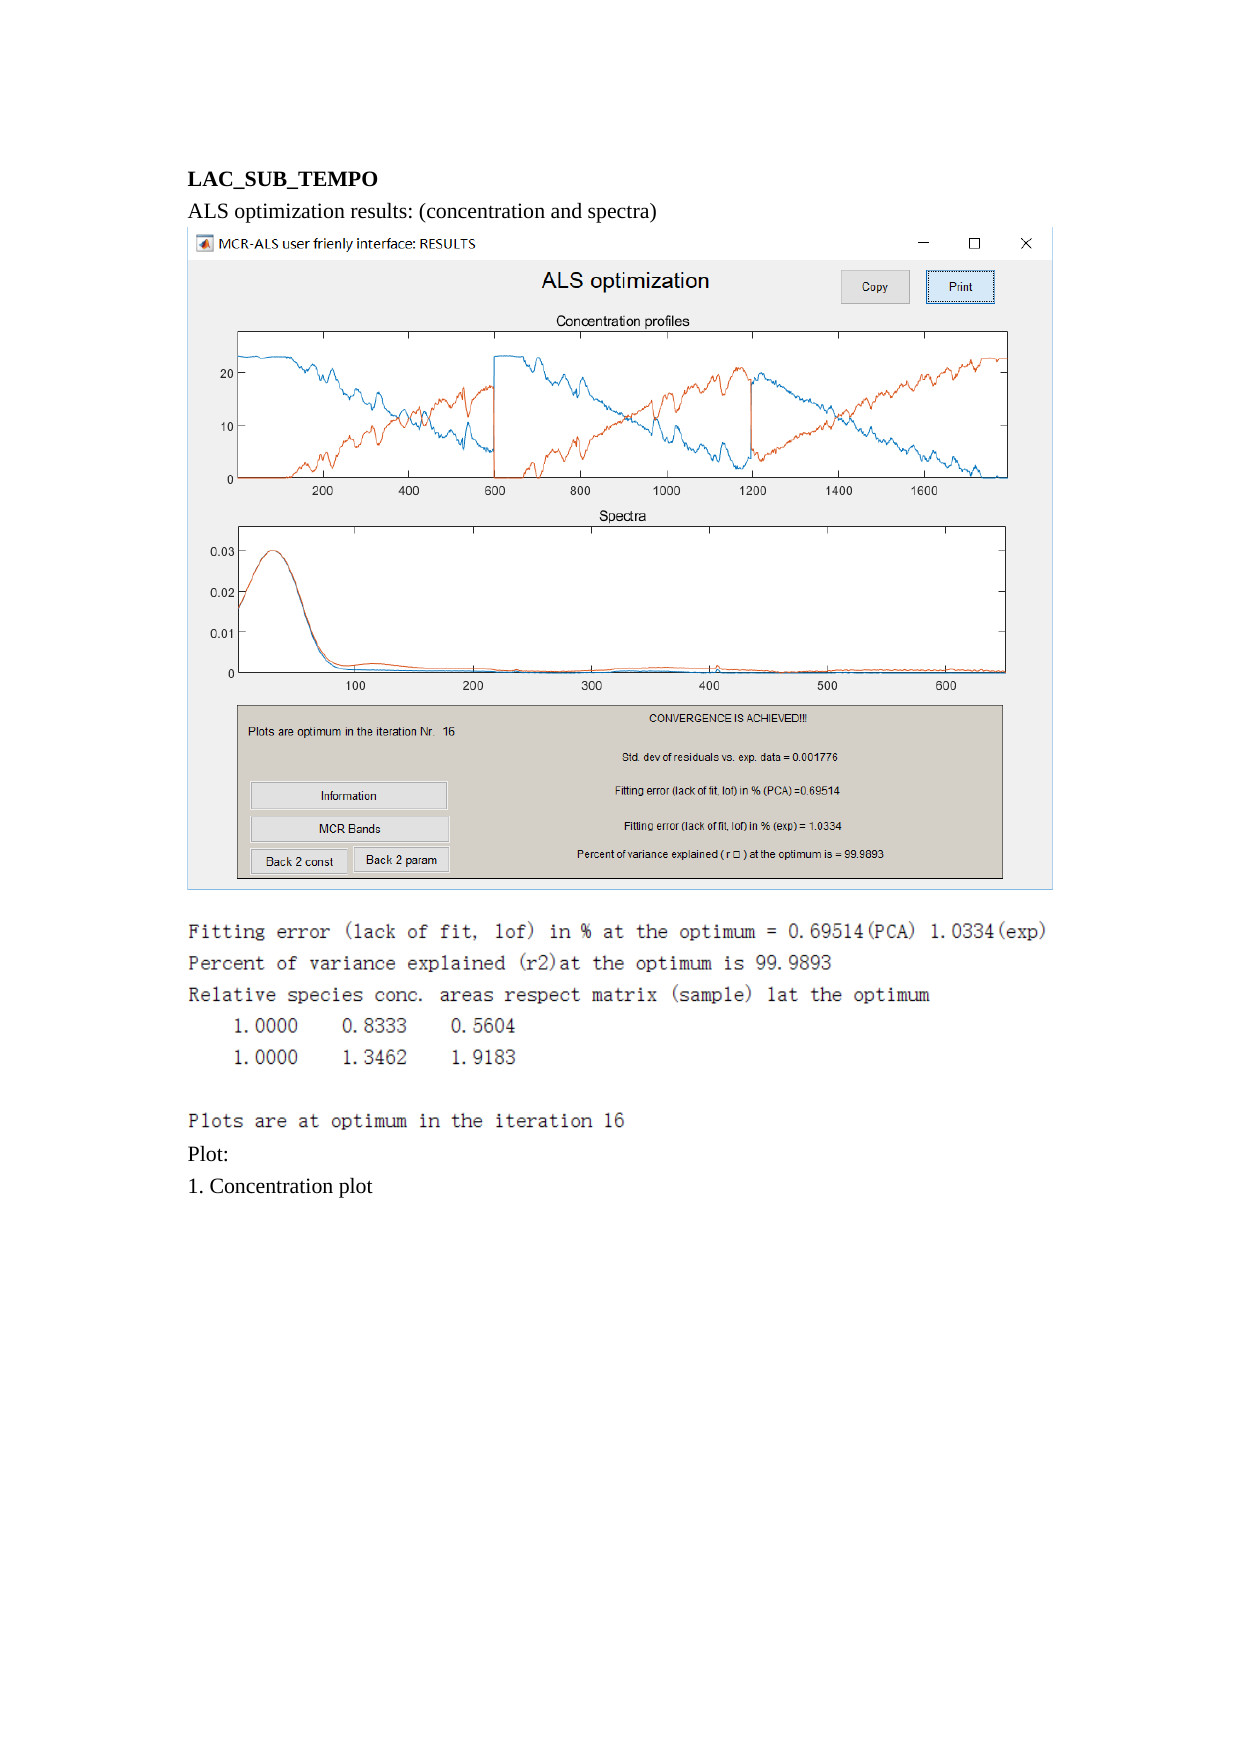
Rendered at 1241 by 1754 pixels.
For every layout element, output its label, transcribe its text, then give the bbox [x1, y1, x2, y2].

text 1. Concentration plot [187, 1169, 1053, 1202]
picture [187, 909, 1053, 1137]
picture [187, 227, 1053, 890]
text LAC_SUB_TEMPO [187, 162, 1053, 194]
text ALS optimization results: (concentration and spectra) [187, 194, 1053, 227]
text Plot: [187, 1137, 1053, 1169]
